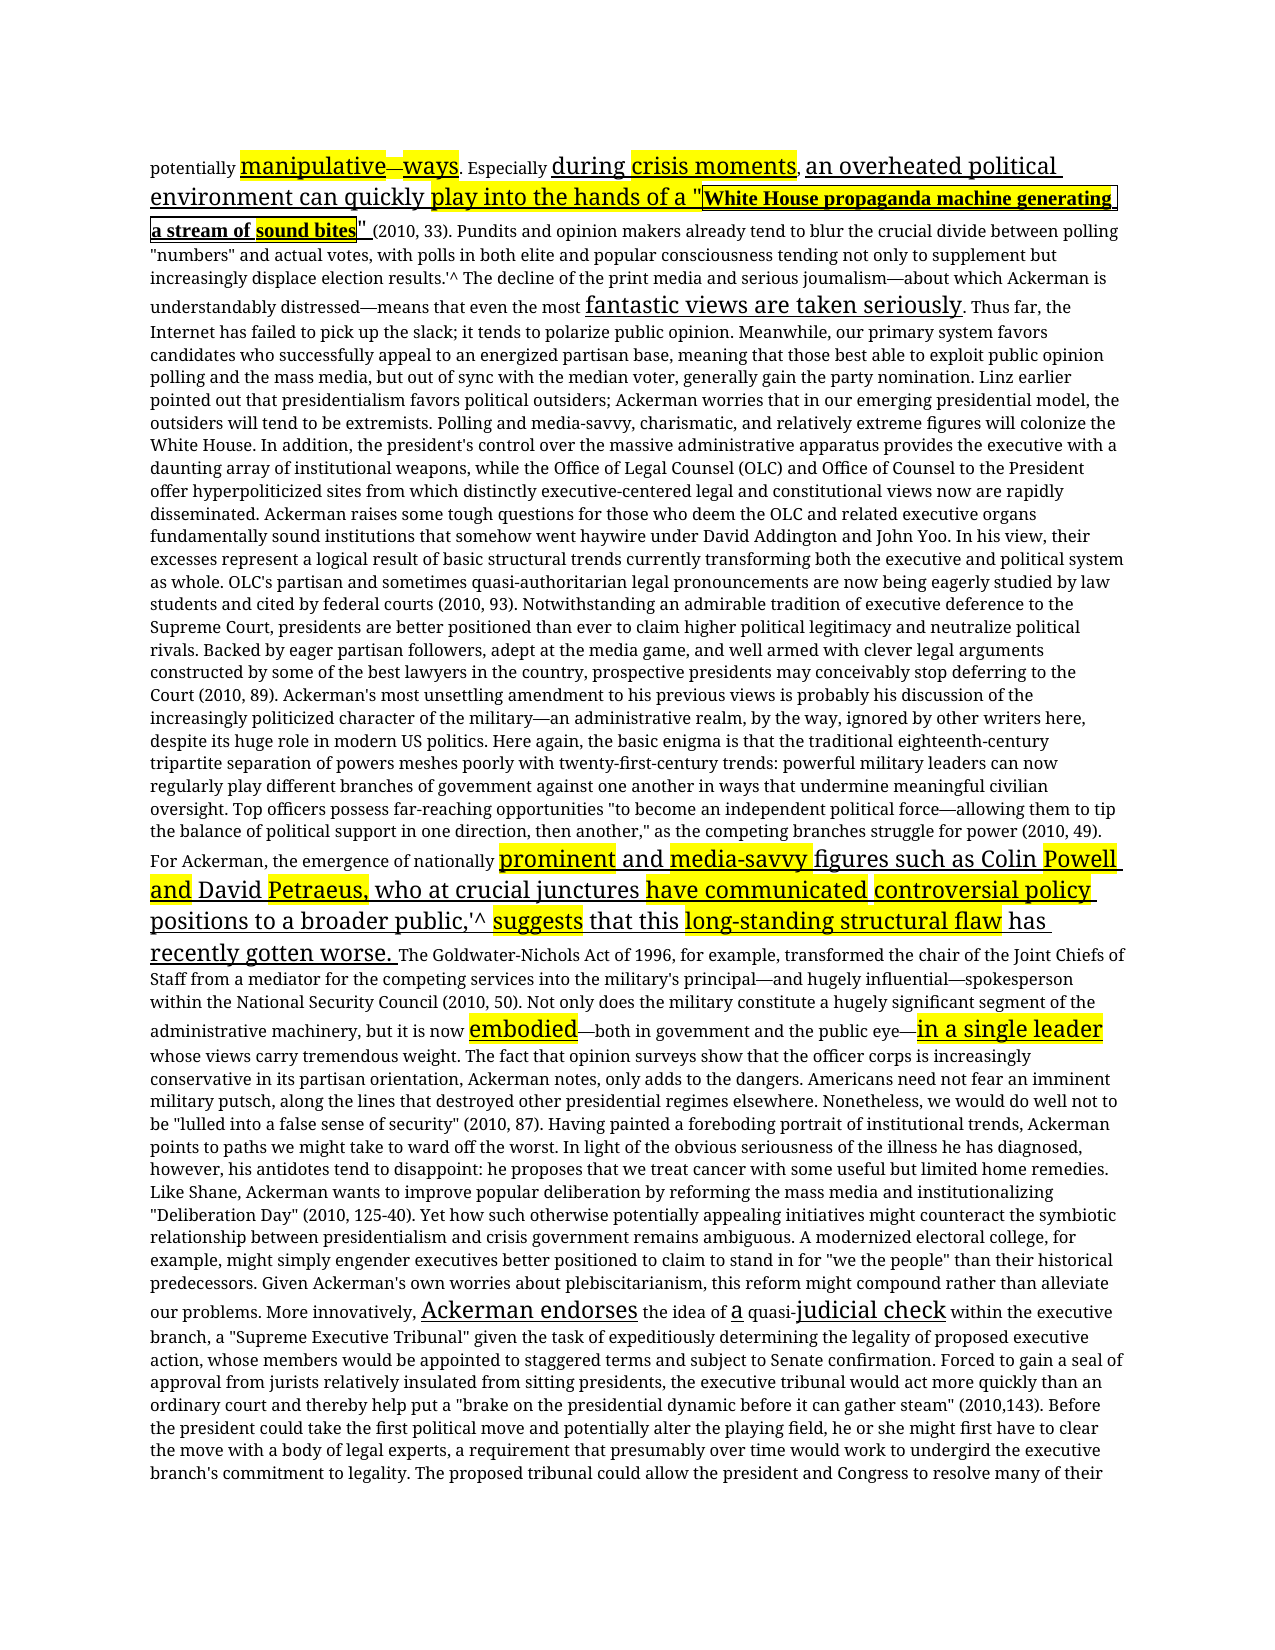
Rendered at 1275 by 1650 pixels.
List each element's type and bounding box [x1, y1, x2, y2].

text [150, 150, 1125, 1484]
